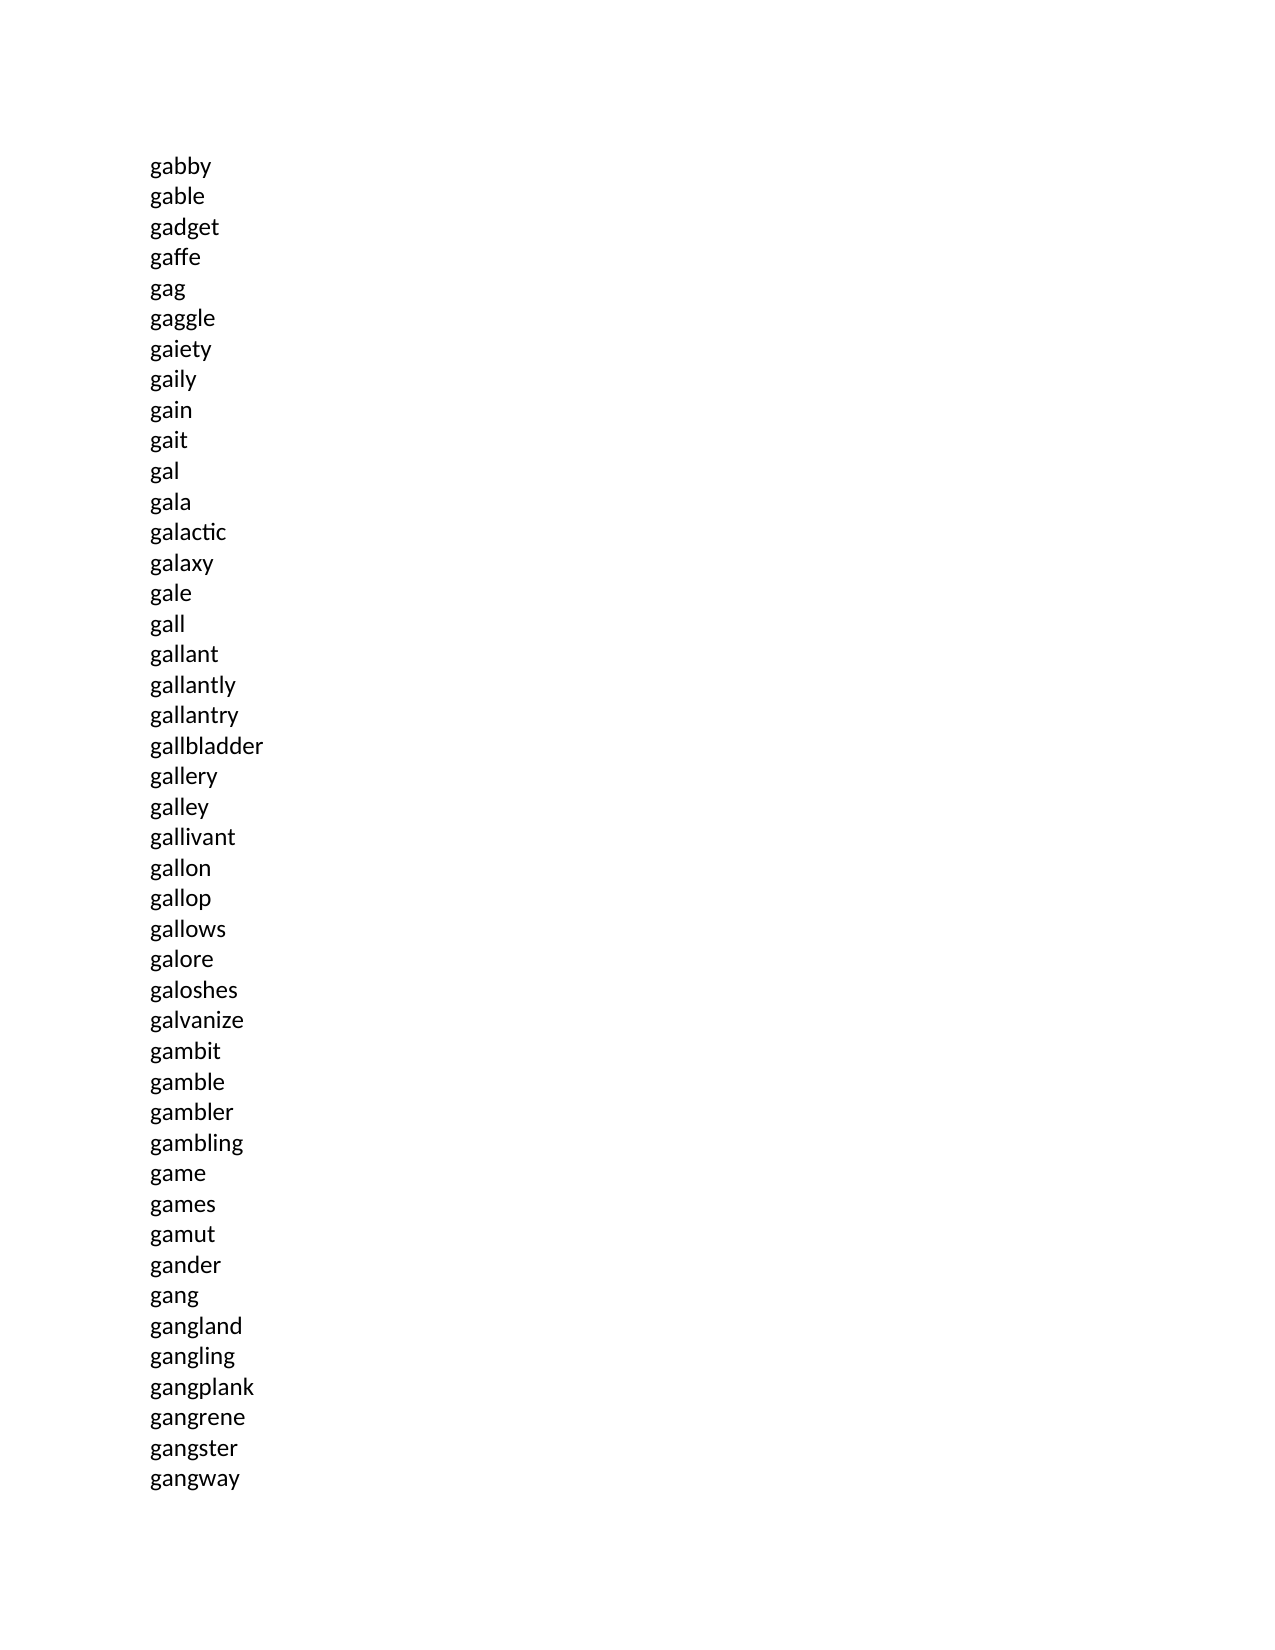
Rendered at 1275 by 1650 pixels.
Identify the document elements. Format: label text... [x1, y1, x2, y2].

text gangplank [150, 1371, 1125, 1401]
text gander [150, 1249, 1125, 1279]
text games [150, 1188, 1125, 1218]
text gabby [150, 150, 1125, 181]
text gangway [150, 1462, 1125, 1493]
text gambit [150, 1035, 1125, 1066]
text gallantly [150, 669, 1125, 699]
text gale [150, 577, 1125, 608]
text gallant [150, 638, 1125, 669]
text gangster [150, 1432, 1125, 1462]
text gain [150, 394, 1125, 425]
text gallivant [150, 821, 1125, 852]
text gal [150, 455, 1125, 486]
text gallop [150, 882, 1125, 913]
text gambling [150, 1127, 1125, 1157]
text gang [150, 1279, 1125, 1310]
text gaggle [150, 303, 1125, 333]
text galaxy [150, 547, 1125, 577]
text gallantry [150, 699, 1125, 730]
text gangling [150, 1340, 1125, 1371]
text galactic [150, 516, 1125, 547]
text gag [150, 272, 1125, 303]
text gallows [150, 913, 1125, 943]
text gaiety [150, 333, 1125, 364]
text galore [150, 943, 1125, 974]
text gallon [150, 852, 1125, 882]
text gallery [150, 760, 1125, 791]
text galoshes [150, 974, 1125, 1004]
text gaffe [150, 242, 1125, 272]
text gadget [150, 211, 1125, 242]
text gaily [150, 364, 1125, 394]
text galley [150, 791, 1125, 821]
text gangland [150, 1310, 1125, 1340]
text gait [150, 425, 1125, 455]
text gallbladder [150, 730, 1125, 760]
text game [150, 1157, 1125, 1188]
text gable [150, 181, 1125, 211]
text gambler [150, 1096, 1125, 1127]
text galvanize [150, 1004, 1125, 1035]
text gamble [150, 1066, 1125, 1096]
text gangrene [150, 1401, 1125, 1432]
text gamut [150, 1218, 1125, 1249]
text gala [150, 486, 1125, 516]
text gall [150, 608, 1125, 638]
